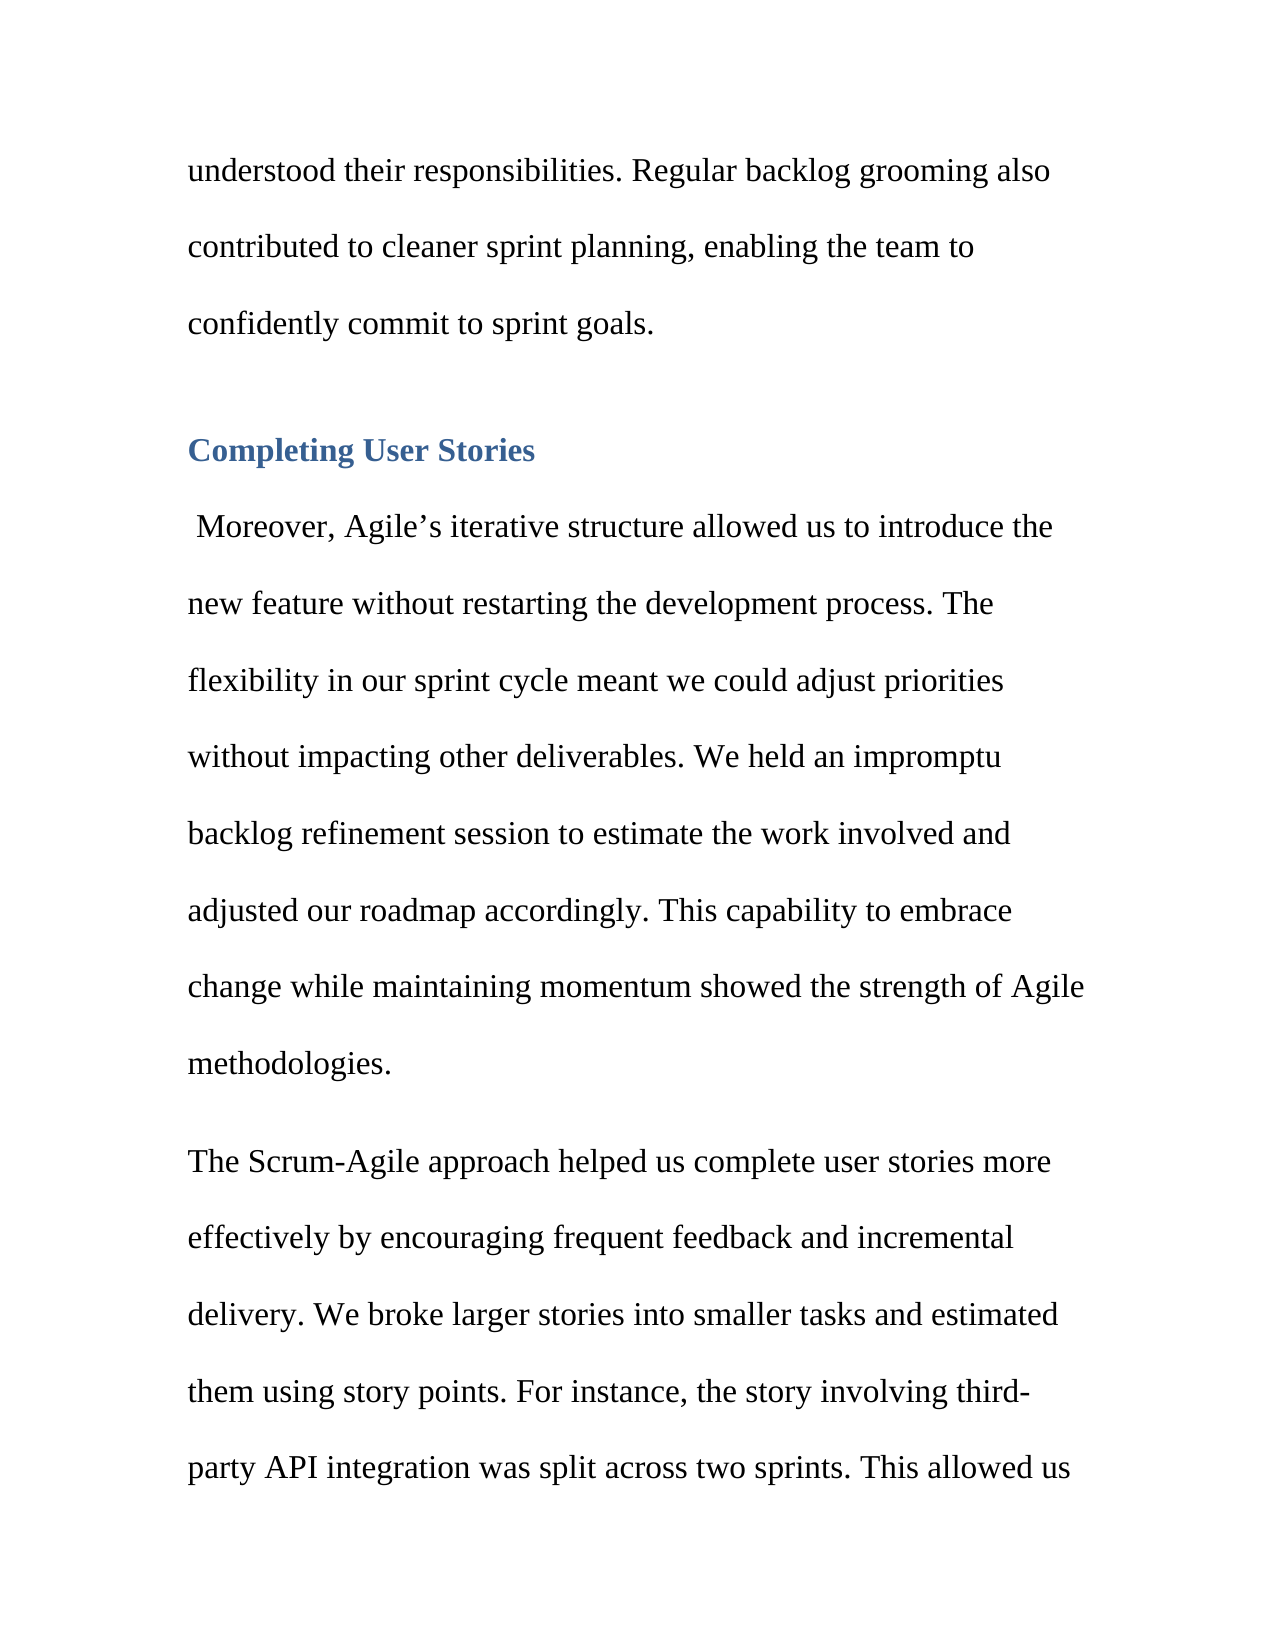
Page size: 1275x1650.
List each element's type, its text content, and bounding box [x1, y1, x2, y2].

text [187, 1141, 1087, 1486]
text Moreover, Agile’s iterative structure allowed us to introduce the new feature without restarting the development process. The flexibility in our sprint cycle meant we could adjust priorities without impacting other deliverables. We held an impromptu backlog refinement session to estimate the work involved and adjusted our roadmap accordingly. This capability to embrace change while maintaining momentum showed the strength of Agile methodologies. [187, 507, 1087, 1082]
subtitle Completing User Stories [187, 430, 1087, 468]
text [187, 150, 1087, 342]
